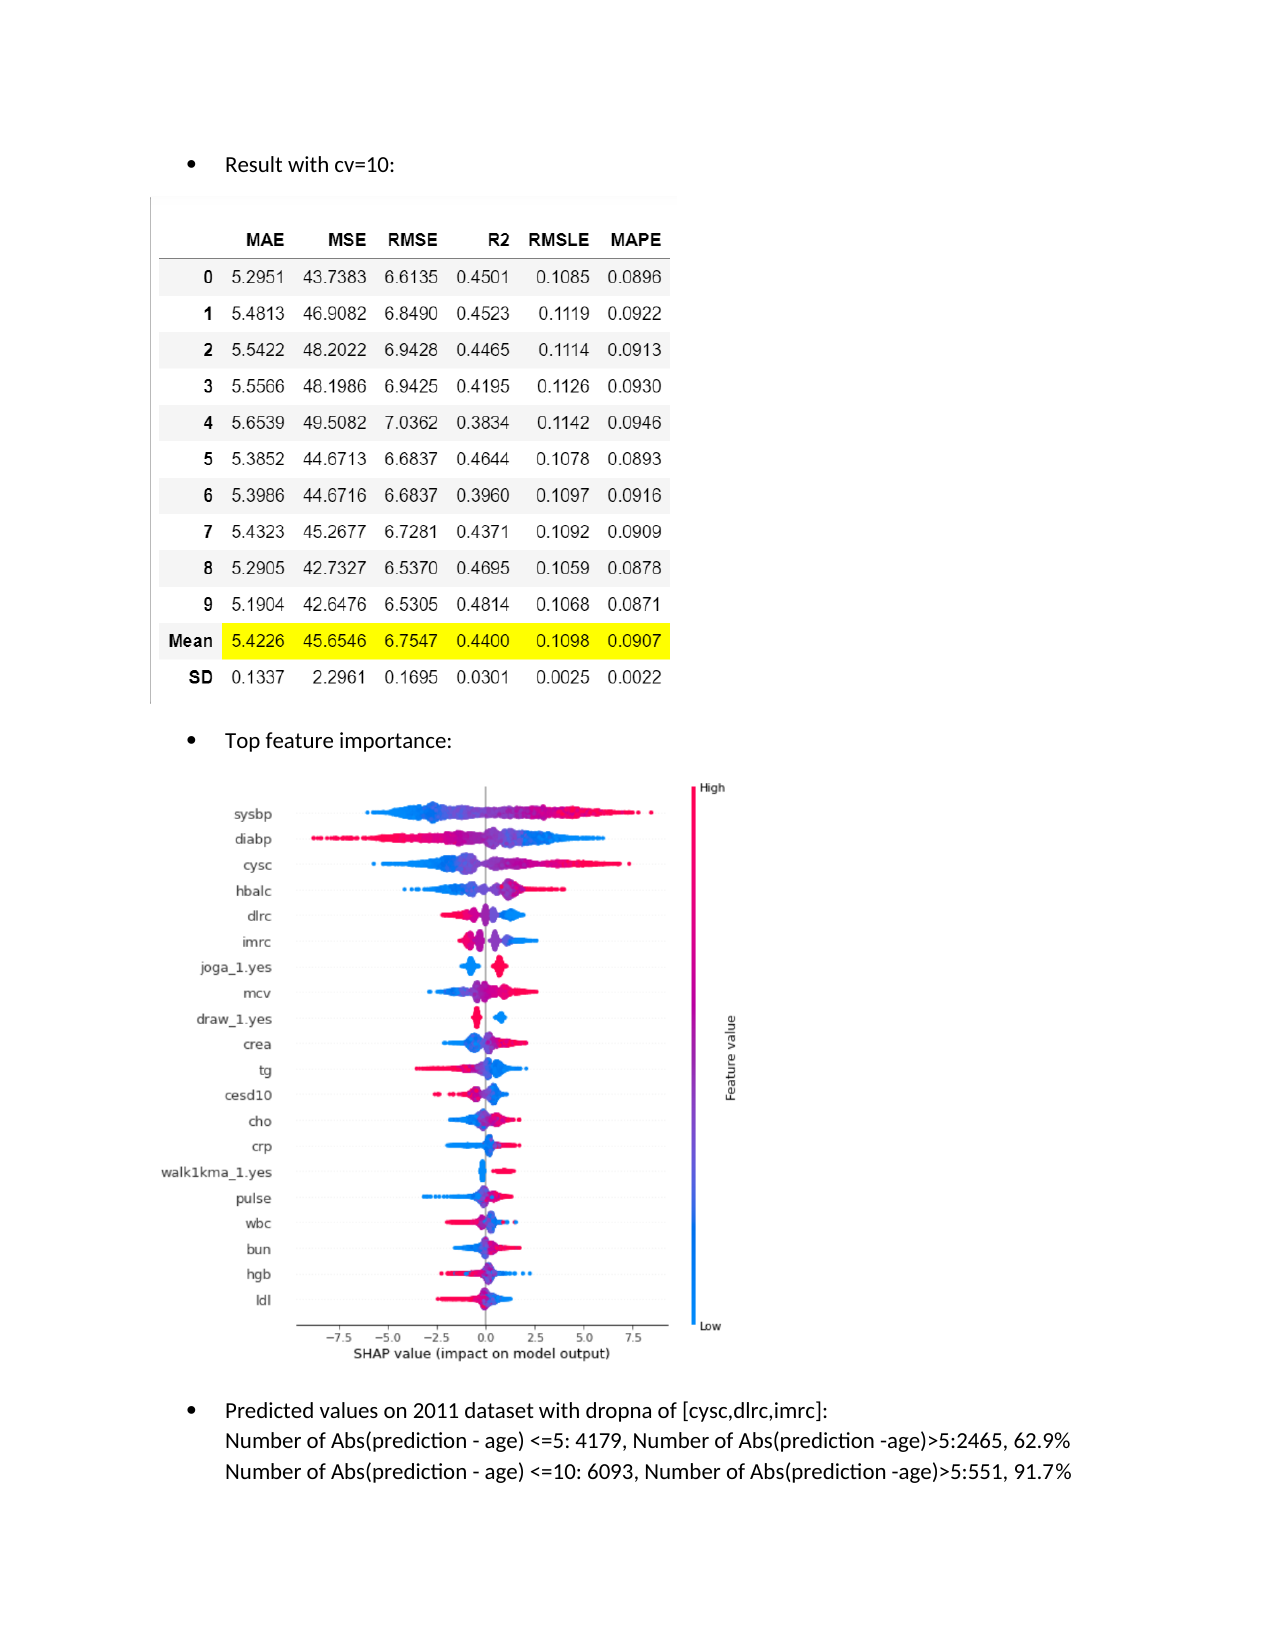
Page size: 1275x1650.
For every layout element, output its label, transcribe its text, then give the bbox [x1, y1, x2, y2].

list Result with cv=10: [187, 150, 1125, 178]
picture [150, 772, 786, 1378]
list Predicted values on 2011 dataset with dropna of [cysc,dlrc,imrc]: [187, 1396, 1125, 1424]
list Number of Abs(prediction - age) <=10: 6093, Number of Abs(prediction -age)>5:551, 91.7% [225, 1457, 1125, 1485]
list Number of Abs(prediction - age) <=5: 4179, Number of Abs(prediction -age)>5:2465, 62.9% [225, 1427, 1125, 1455]
picture [150, 196, 677, 707]
list Top feature importance: [187, 726, 1125, 754]
